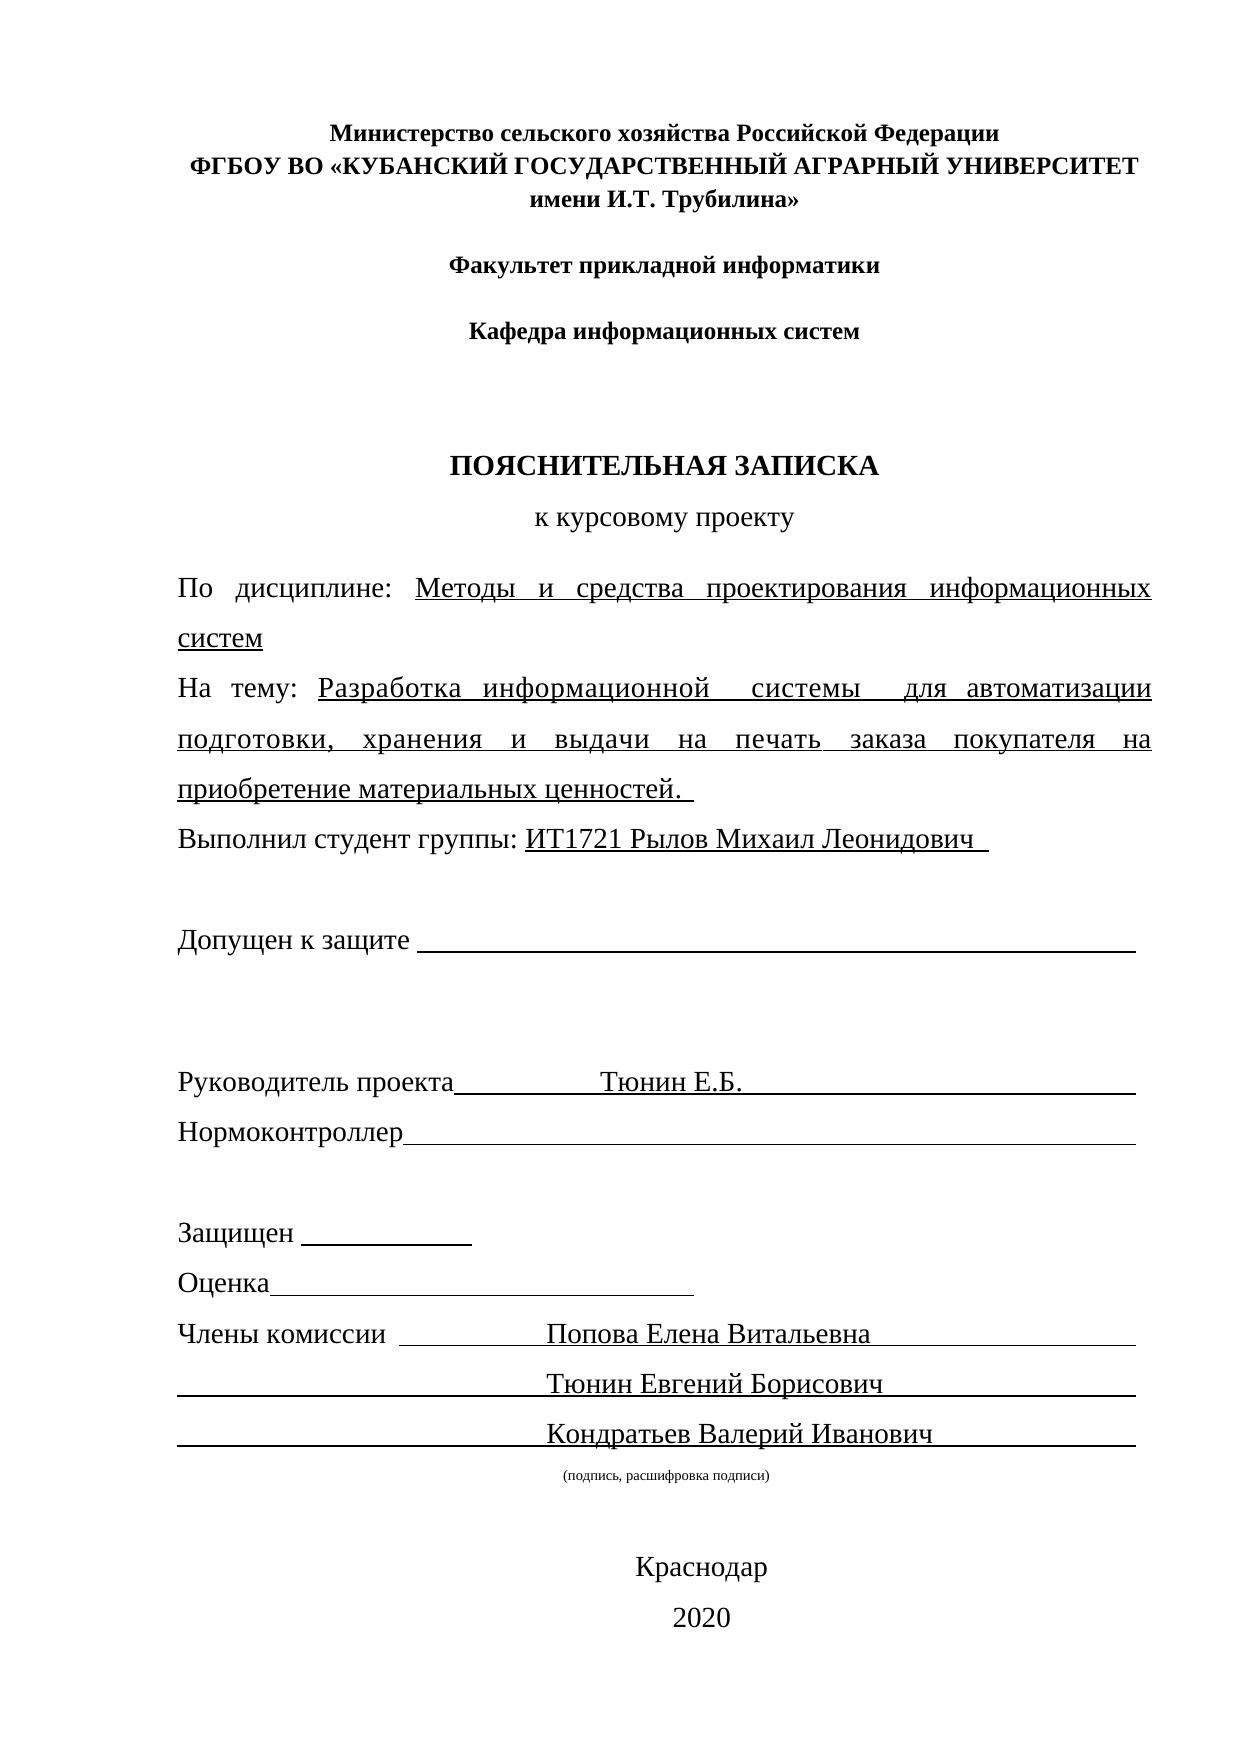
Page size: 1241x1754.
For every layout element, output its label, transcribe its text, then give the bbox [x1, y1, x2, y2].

text Защищен [177, 1215, 1152, 1249]
text ПОЯСНИТЕЛЬНАЯ ЗАПИСКА [177, 448, 1152, 482]
text Нормоконтроллер [177, 1114, 1152, 1148]
text Выполнил студент группы: ИТ1721 Рылов Михаил Леонидович [177, 821, 1152, 855]
text Факультет прикладной информатики [177, 250, 1152, 279]
text На тему: Разработка информационной системы для автоматизации подготовки, хранения и выдачи на печать заказа покупателя на приобретение материальных ценностей. [177, 751, 1152, 804]
text Кондратьев Валерий Иванович [177, 1416, 1152, 1450]
text Руководитель проекта Тюнин Е.Б. [177, 1064, 1152, 1098]
text ФГБОУ ВО «КУБАНСКИЙ ГОСУДАРСТВЕННЫЙ АГРАРНЫЙ УНИВЕРСИТЕТ имени И.Т. Трубилина» [177, 151, 1152, 213]
text Кафедра информационных систем [177, 316, 1152, 345]
text На тему: Разработка информационной системы для автоматизации подготовки, хранения и выдачи на печать заказа покупателя на приобретение материальных ценностей. [177, 670, 1152, 750]
text По дисциплине: Методы и средства проектирования информационных систем [177, 570, 1152, 654]
text к курсовому проекту [177, 499, 1152, 532]
text Краснодар [177, 1549, 1152, 1583]
text Члены комиссии Попова Елена Витальевна [177, 1316, 1152, 1349]
text (подпись, расшифровка подписи) [177, 1467, 1152, 1496]
text Тюнин Евгений Борисович [177, 1366, 1152, 1400]
text Министерство сельского хозяйства Российской Федерации [177, 118, 1152, 147]
text Допущен к защите [177, 922, 1152, 956]
text Оценка [177, 1266, 1152, 1299]
text 2020 [177, 1600, 1152, 1633]
